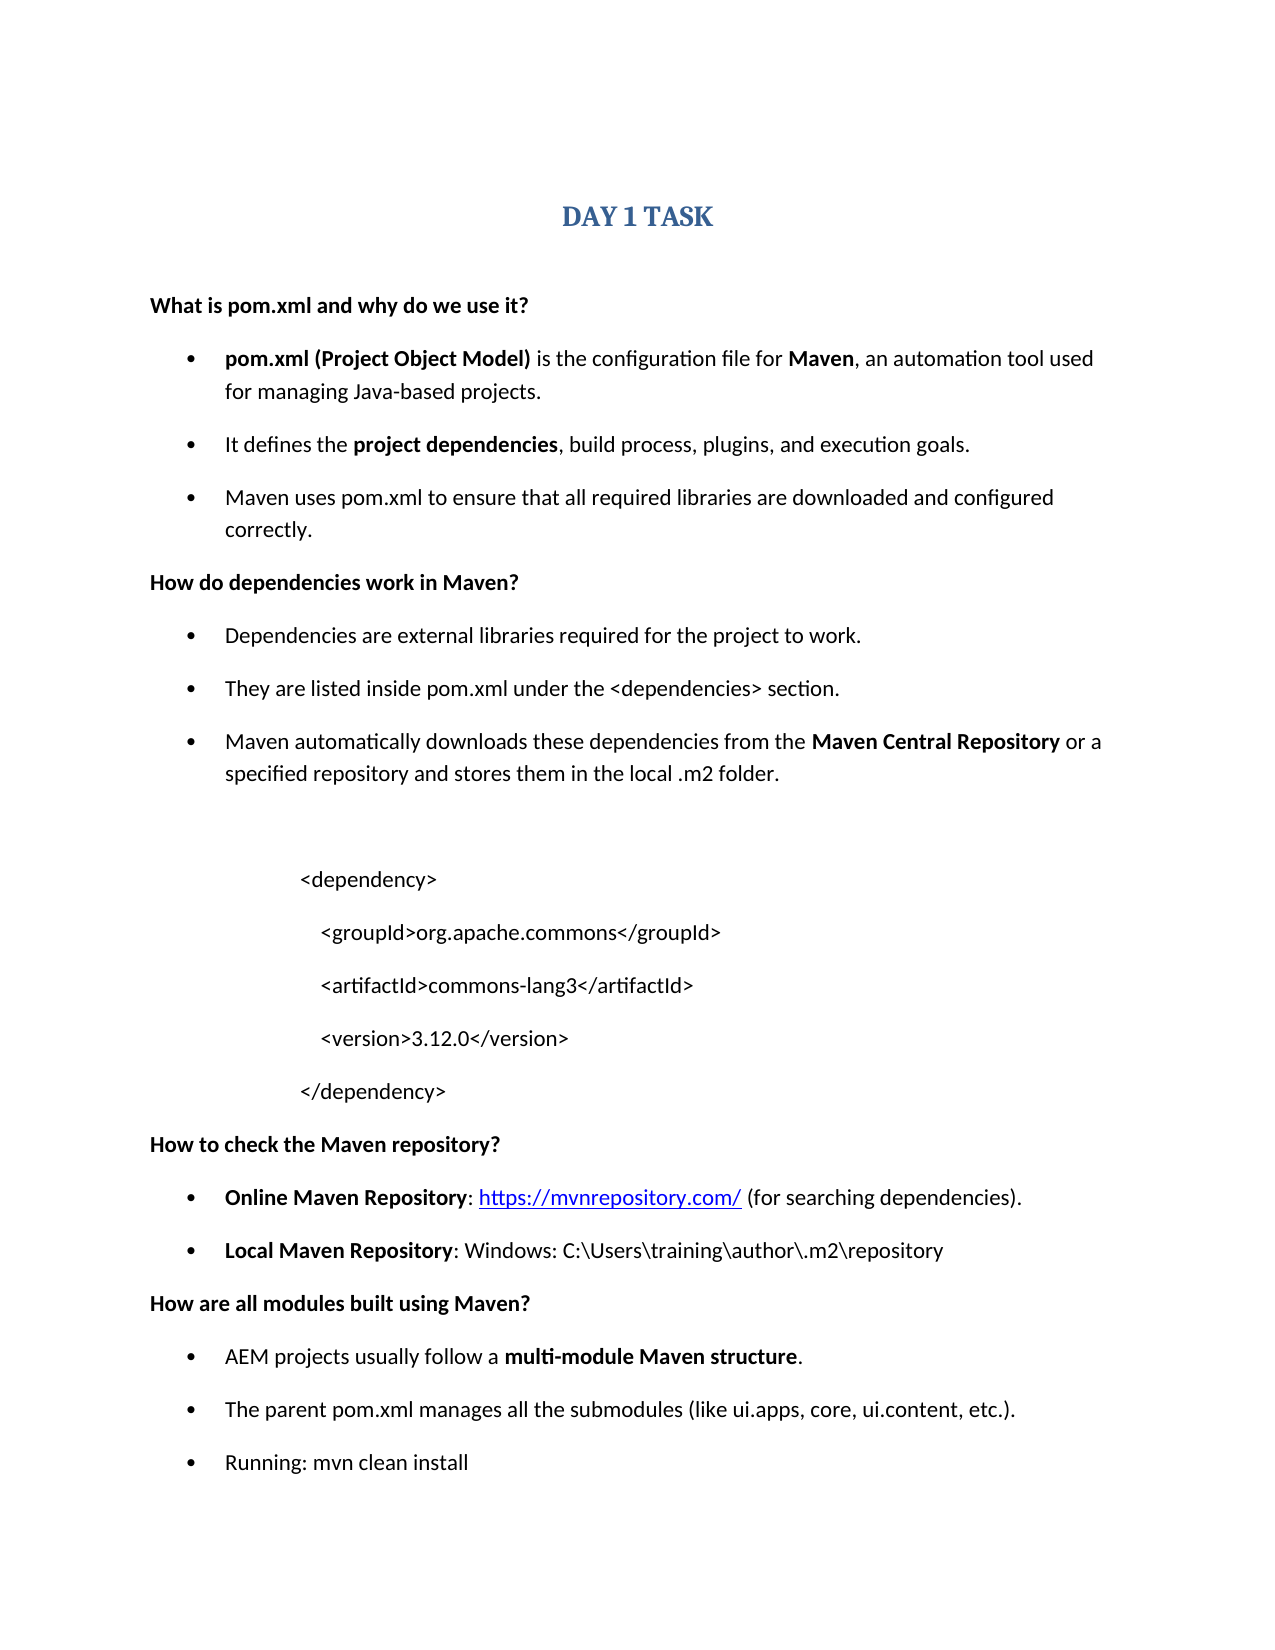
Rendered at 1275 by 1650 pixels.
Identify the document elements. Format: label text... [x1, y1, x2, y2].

list Maven automatically downloads these dependencies from the Maven Central Repository or a specified repository and stores them in the local .m2 folder. [187, 727, 1125, 787]
text </dependency> [300, 1077, 1125, 1105]
list Online Maven Repository: https://mvnrepository.com/ (for searching dependencies). [187, 1183, 1125, 1211]
list It defines the project dependencies, build process, plugins, and execution goals. [187, 430, 1125, 458]
list AEM projects usually follow a multi-module Maven structure. [187, 1342, 1125, 1371]
text <version>3.12.0</version> [300, 1024, 1125, 1052]
list Local Maven Repository: Windows: C:\Users\training\author\.m2\repository [187, 1236, 1125, 1264]
list Running: mvn clean install [187, 1448, 1125, 1477]
text How are all modules built using Maven? [150, 1289, 1125, 1317]
list Maven uses pom.xml to ensure that all required libraries are downloaded and configured correctly. [187, 483, 1125, 543]
text <dependency> [300, 865, 1125, 893]
text What is pom.xml and why do we use it? [150, 292, 1125, 319]
text <artifactId>commons-lang3</artifactId> [300, 971, 1125, 999]
text <groupId>org.apache.commons</groupId> [300, 918, 1125, 946]
list pom.xml (Project Object Model) is the configuration file for Maven, an automation tool used for managing Java-based projects. [187, 344, 1125, 405]
subtitle DAY 1 TASK [150, 200, 1125, 233]
text How do dependencies work in Maven? [150, 568, 1125, 596]
list They are listed inside pom.xml under the <dependencies> section. [187, 674, 1125, 702]
list Dependencies are external libraries required for the project to work. [187, 621, 1125, 649]
text How to check the Maven repository? [150, 1130, 1125, 1158]
list The parent pom.xml manages all the submodules (like ui.apps, core, ui.content, etc.). [187, 1396, 1125, 1423]
